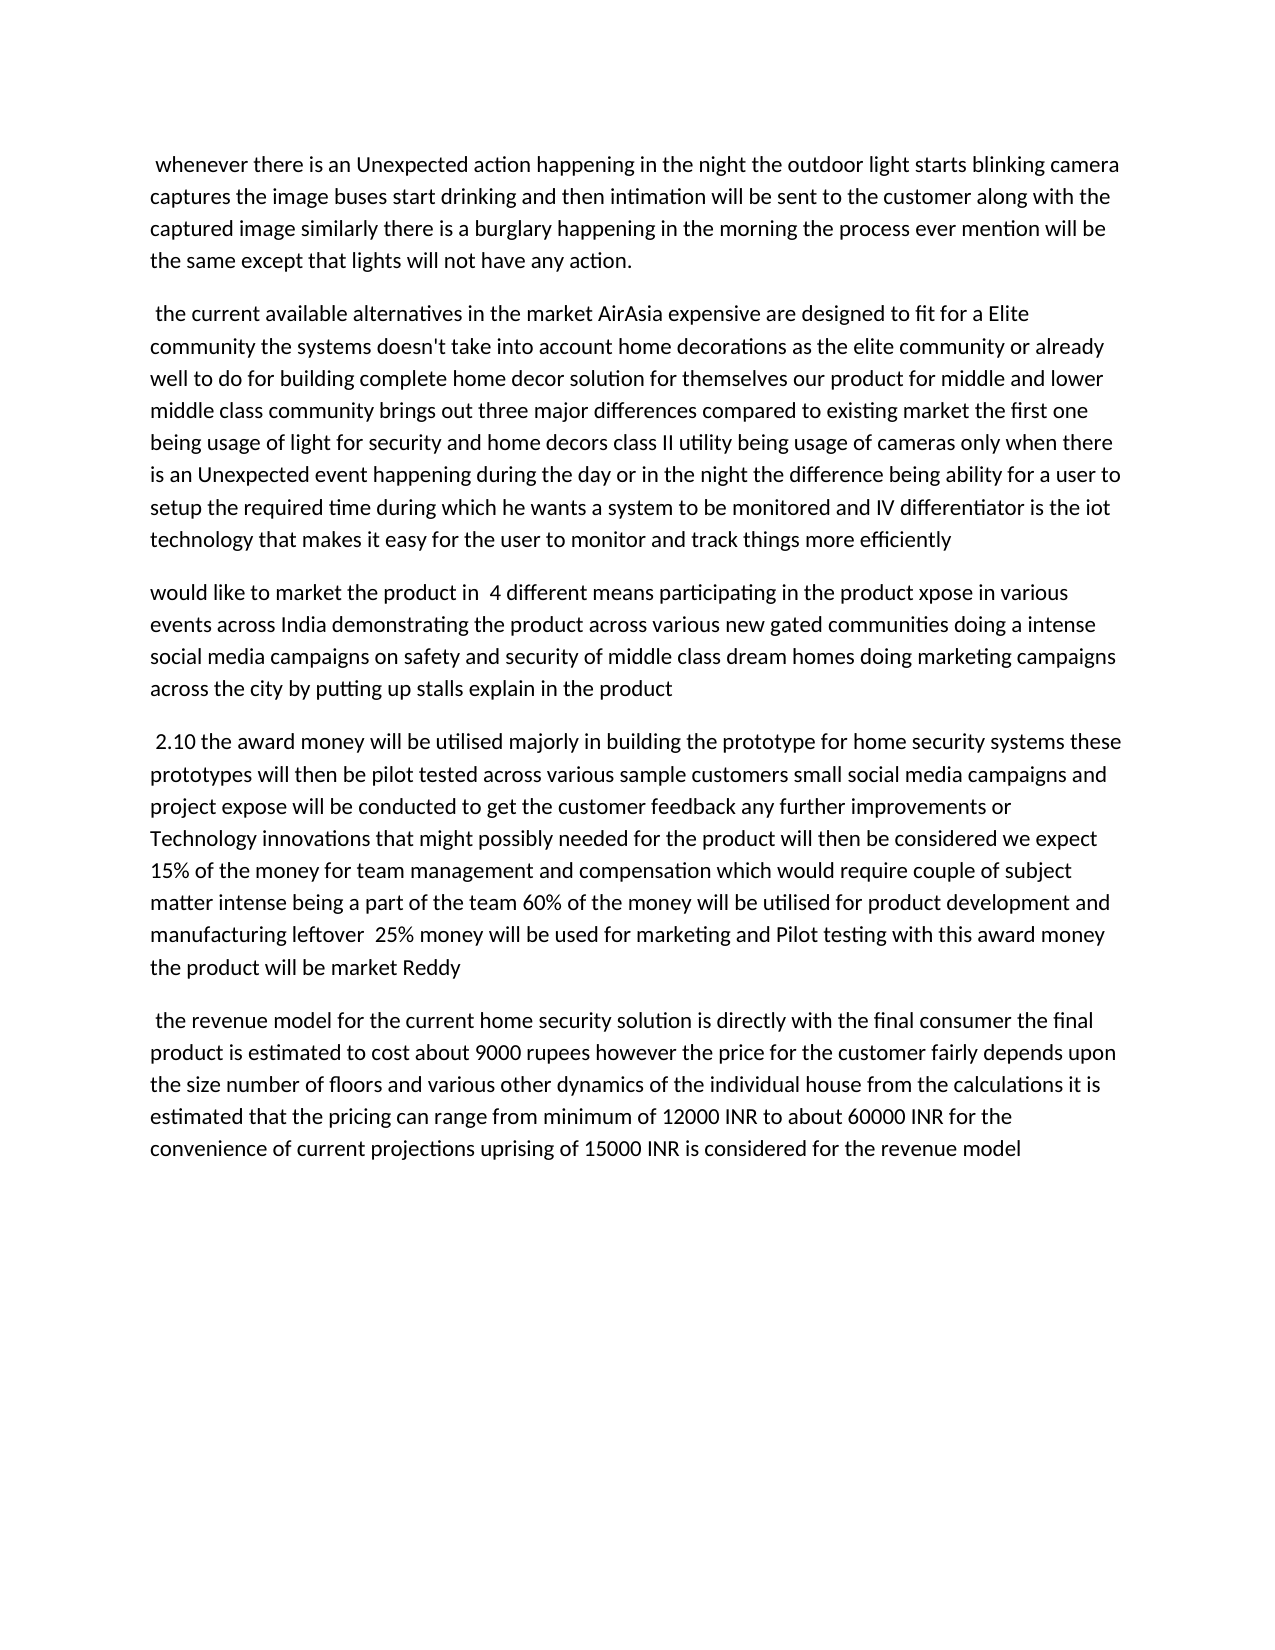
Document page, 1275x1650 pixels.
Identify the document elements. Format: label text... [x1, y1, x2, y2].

text 2.10 the award money will be utilised majorly in building the prototype for home security systems these prototypes will then be pilot tested across various sample customers small social media campaigns and project expose will be conducted to get the customer feedback any further improvements or Technology innovations that might possibly needed for the product will then be considered we expect 15% of the money for team management and compensation which would require couple of subject matter intense being a part of the team 60% of the money will be utilised for product development and manufacturing leftover 25% money will be used for marketing and Pilot testing with this award money the product will be market Reddy [150, 727, 1125, 981]
text the revenue model for the current home security solution is directly with the final consumer the final product is estimated to cost about 9000 rupees however the price for the customer fairly depends upon the size number of floors and various other dynamics of the individual house from the calculations it is estimated that the pricing can range from minimum of 12000 INR to about 60000 INR for the convenience of current projections uprising of 15000 INR is considered for the revenue model [150, 1006, 1125, 1163]
text whenever there is an Unexpected action happening in the night the outdoor light starts blinking camera captures the image buses start drinking and then intimation will be sent to the customer along with the captured image similarly there is a burglary happening in the morning the process ever mention will be the same except that lights will not have any action. [150, 150, 1125, 274]
text the current available alternatives in the market AirAsia expensive are designed to fit for a Elite community the systems doesn't take into account home decorations as the elite community or already well to do for building complete home decor solution for themselves our product for middle and lower middle class community brings out three major differences compared to existing market the first one being usage of light for security and home decors class II utility being usage of cameras only when there is an Unexpected event happening during the day or in the night the difference being ability for a user to setup the required time during which he wants a system to be monitored and IV differentiator is the iot technology that makes it easy for the user to monitor and track things more efficiently [150, 299, 1125, 553]
text would like to market the product in 4 different means participating in the product xpose in various events across India demonstrating the product across various new gated communities doing a intense social media campaigns on safety and security of middle class dream homes doing marketing campaigns across the city by putting up stalls explain in the product [150, 578, 1125, 702]
